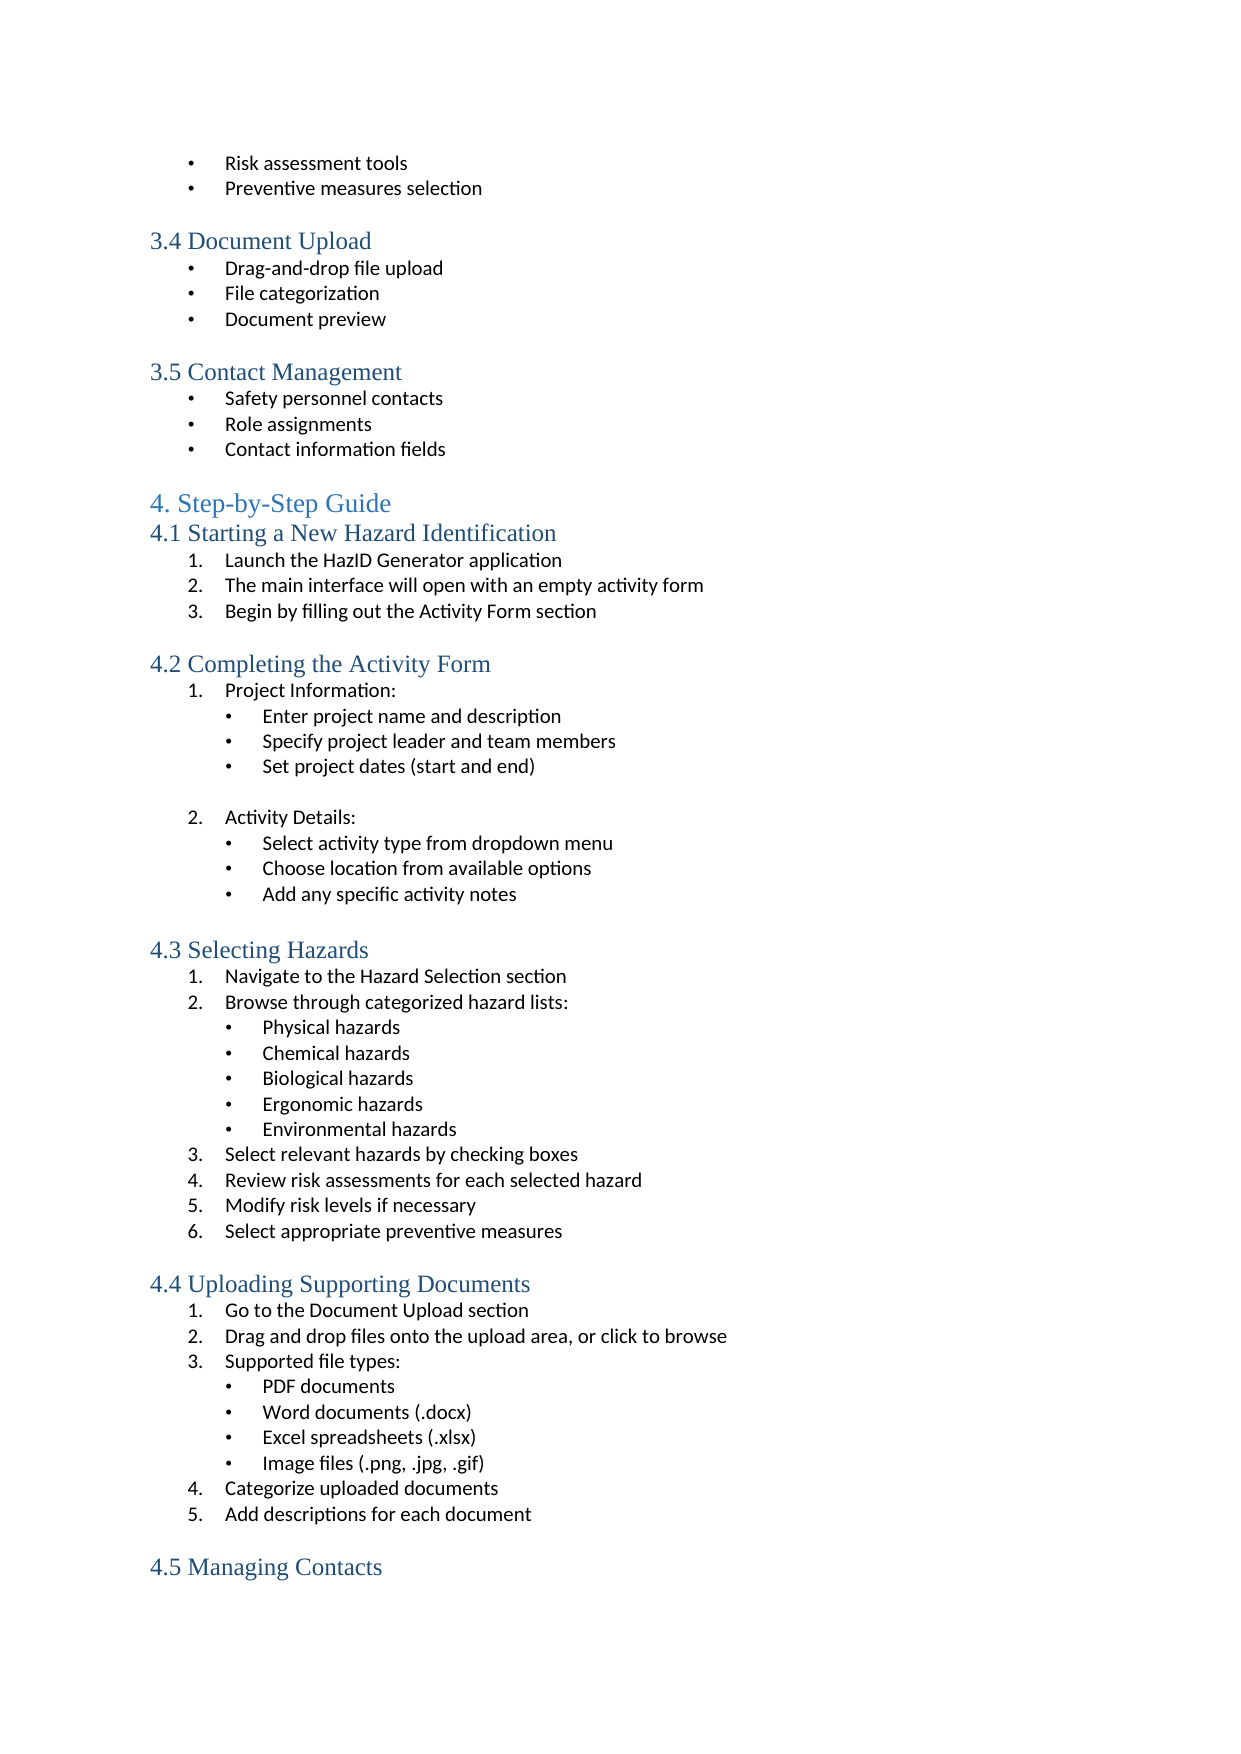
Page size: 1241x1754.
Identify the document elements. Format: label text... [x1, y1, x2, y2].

list Browse through categorized hazard lists: [187, 989, 1090, 1014]
list The main interface will open with an empty activity form [187, 572, 1090, 598]
list PDF documents [225, 1374, 1090, 1399]
list Begin by filling out the Activity Form section [187, 598, 1090, 623]
subtitle 4.1 Starting a New Hazard Identification [150, 518, 1090, 547]
subtitle 4.2 Completing the Activity Form [150, 649, 1090, 677]
list Word documents (.docx) [225, 1399, 1090, 1424]
subtitle 4.5 Managing Contacts [150, 1552, 1090, 1580]
list Review risk assessments for each selected hazard [187, 1167, 1090, 1192]
list Drag-and-drop file upload [187, 255, 1090, 280]
list Excel spreadsheets (.xlsx) [225, 1424, 1090, 1450]
list Choose location from available options [225, 855, 1090, 881]
list Go to the Document Upload section [187, 1297, 1090, 1323]
subtitle 4. Step-by-Step Guide [150, 487, 1090, 518]
list Modify risk levels if necessary [187, 1192, 1090, 1218]
list Add descriptions for each document [187, 1501, 1090, 1526]
subtitle 3.5 Contact Management [150, 357, 1090, 385]
list Role assignments [187, 411, 1090, 436]
list Image files (.png, .jpg, .gif) [225, 1450, 1090, 1475]
list Project Information: [187, 677, 1090, 703]
list Set project dates (start and end) [225, 754, 1090, 779]
list Document preview [187, 306, 1090, 331]
list Ergonomic hazards [225, 1091, 1090, 1116]
list Enter project name and description [225, 703, 1090, 728]
list Select activity type from dropdown menu [225, 830, 1090, 855]
list Categorize uploaded documents [187, 1475, 1090, 1501]
list Activity Details: [187, 804, 1090, 830]
list Select relevant hazards by checking boxes [187, 1142, 1090, 1167]
list Launch the HazID Generator application [187, 547, 1090, 572]
list File categorization [187, 280, 1090, 306]
list Add any specific activity notes [225, 881, 1090, 906]
list Navigate to the Hazard Selection section [187, 964, 1090, 989]
list Preventive measures selection [187, 175, 1090, 201]
list Physical hazards [225, 1014, 1090, 1040]
list Biological hazards [225, 1065, 1090, 1091]
list Contact information fields [187, 436, 1090, 462]
list Risk assessment tools [187, 150, 1090, 175]
subtitle 4.3 Selecting Hazards [150, 935, 1090, 964]
subtitle 4.4 Uploading Supporting Documents [150, 1269, 1090, 1297]
list Drag and drop files onto the upload area, or click to browse [187, 1323, 1090, 1348]
subtitle 3.4 Document Upload [150, 226, 1090, 255]
list Specify project leader and team members [225, 728, 1090, 754]
list Environmental hazards [225, 1116, 1090, 1142]
list Select appropriate preventive measures [187, 1218, 1090, 1243]
list Chemical hazards [225, 1040, 1090, 1065]
list Safety personnel contacts [187, 385, 1090, 411]
list Supported file types: [187, 1348, 1090, 1374]
